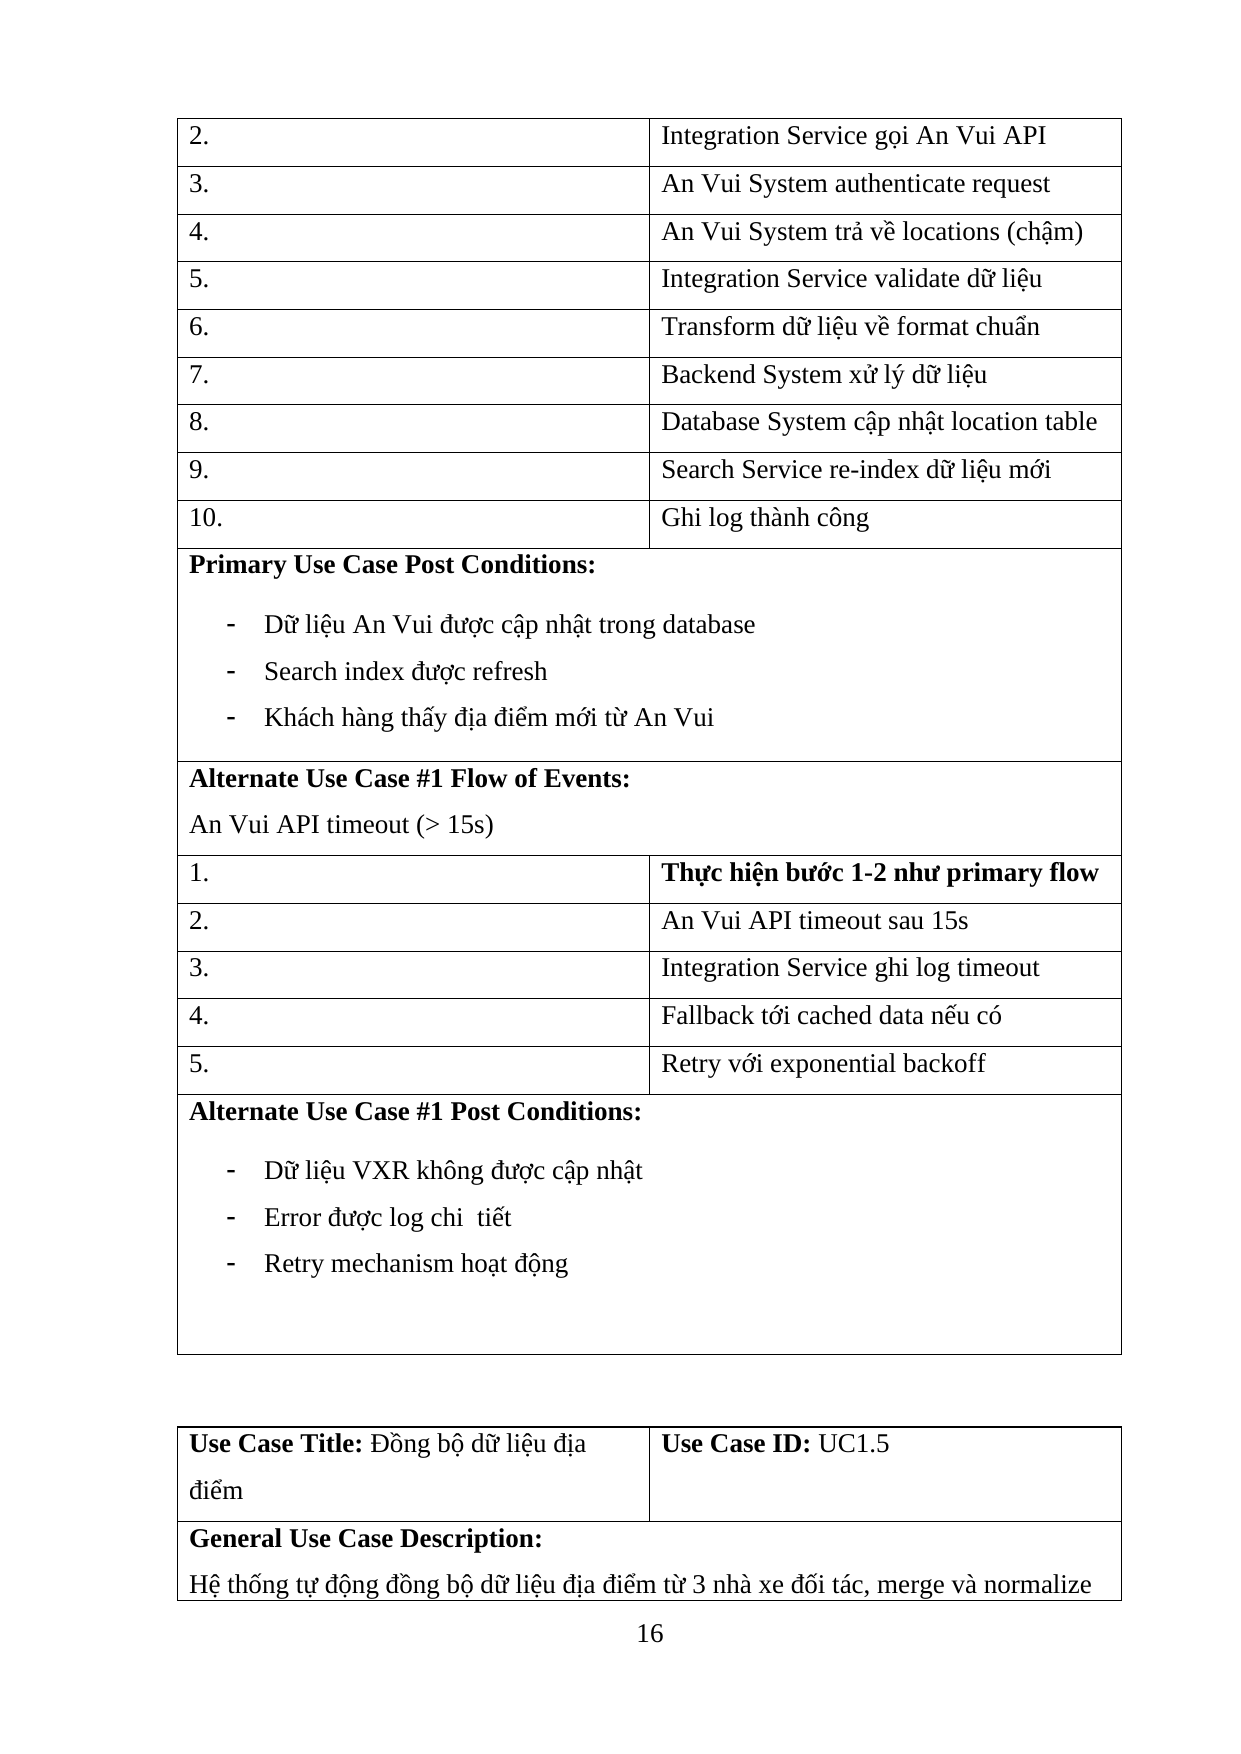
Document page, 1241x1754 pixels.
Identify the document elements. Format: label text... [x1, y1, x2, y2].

table_cell 8. [178, 405, 649, 452]
table_cell 3. [178, 952, 649, 998]
table_cell Search Service re-index dữ liệu mới [650, 453, 1121, 500]
table_cell An Vui System authenticate request [650, 167, 1121, 213]
table_cell 5. [178, 1047, 649, 1094]
table_header Use Case Title: Đồng bộ dữ liệu địa điểm [178, 1428, 649, 1521]
table_cell Integration Service validate dữ liệu [650, 262, 1121, 309]
table_cell An Vui API timeout sau 15s [650, 904, 1121, 951]
table_cell An Vui System trả về locations (chậm) [650, 215, 1121, 261]
table_cell 6. [178, 310, 649, 357]
table_cell Transform dữ liệu về format chuẩn [650, 310, 1121, 357]
table_cell 3. [178, 167, 649, 213]
table_cell Database System cập nhật location table [650, 405, 1121, 452]
table_cell Integration Service ghi log timeout [650, 952, 1121, 998]
table_cell 5. [178, 262, 649, 309]
table_cell Alternate Use Case #1 Flow of Events: An Vui API timeout (> 15s) [178, 762, 1121, 855]
table_cell 1. [178, 856, 649, 903]
table_cell 4. [178, 215, 649, 261]
table_cell Integration Service gọi An Vui API [650, 119, 1121, 166]
table_cell Thực hiện bước 1-2 như primary flow [650, 856, 1121, 903]
table_cell Ghi log thành công [650, 501, 1121, 547]
table_cell 10. [178, 501, 649, 547]
table_cell 4. [178, 999, 649, 1046]
table_cell Fallback tới cached data nếu có [650, 999, 1121, 1046]
table_cell Backend System xử lý dữ liệu [650, 358, 1121, 404]
table_cell 7. [178, 358, 649, 404]
table_cell Primary Use Case Post Conditions: Dữ liệu An Vui được cập nhật trong database Search index được refresh Khách hàng thấy địa điểm mới từ An Vui [178, 549, 1121, 761]
table_header Use Case ID: UC1.5 [650, 1428, 1121, 1521]
table_cell 9. [178, 453, 649, 500]
table_cell Retry với exponential backoff [650, 1047, 1121, 1094]
table_cell 2. [178, 904, 649, 951]
table_cell 2. [178, 119, 649, 166]
table_cell Alternate Use Case #1 Post Conditions: Dữ liệu VXR không được cập nhật Error được log chi tiết Retry mechanism hoạt động [178, 1095, 1121, 1354]
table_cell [178, 1522, 1121, 1599]
